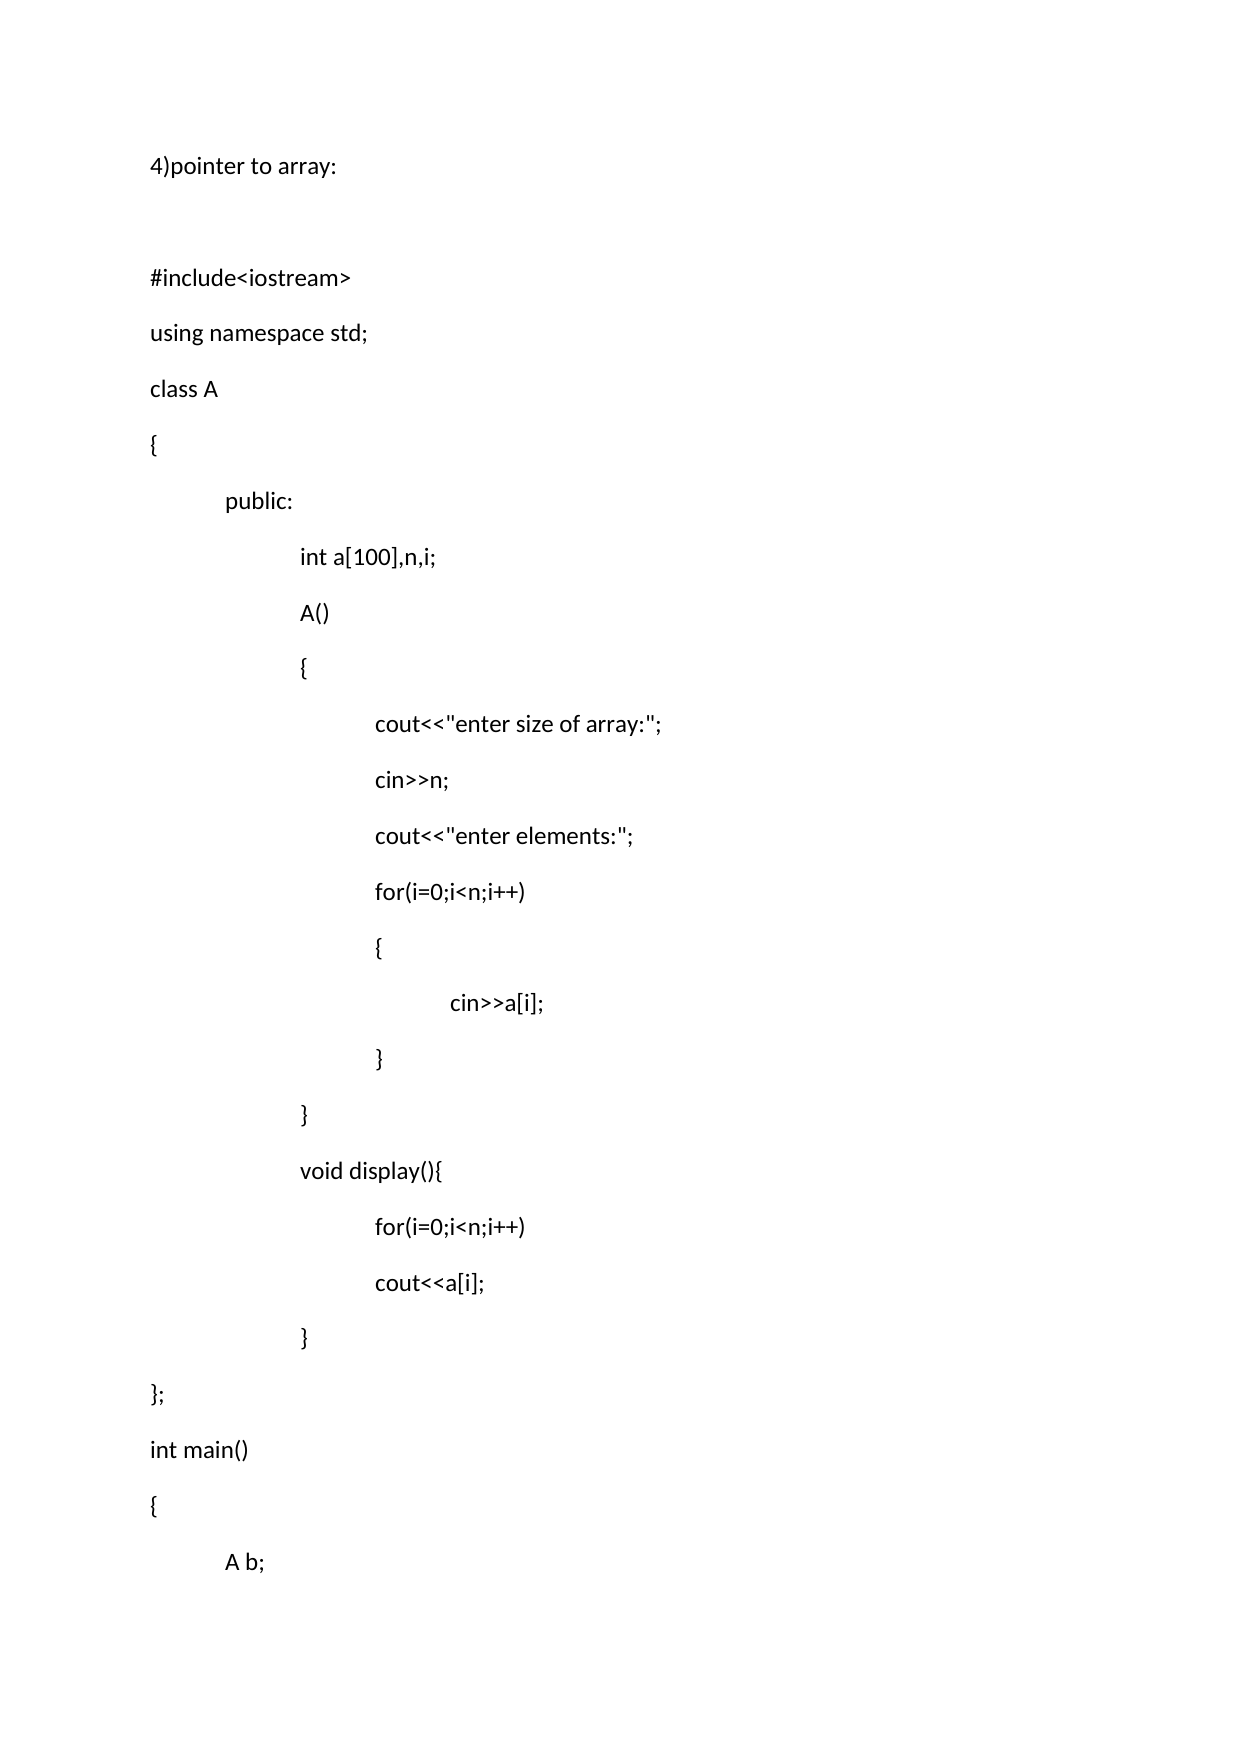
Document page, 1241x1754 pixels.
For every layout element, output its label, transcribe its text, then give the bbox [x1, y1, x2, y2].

text for(i=0;i<n;i++) [150, 876, 1090, 906]
text 4)pointer to array: [150, 150, 1090, 181]
text { [150, 429, 1090, 460]
text cin>>n; [150, 764, 1090, 795]
text cin>>a[i]; [150, 987, 1090, 1018]
text using namespace std; [150, 317, 1090, 348]
text { [150, 932, 1090, 962]
text cout<<a[i]; [150, 1267, 1090, 1297]
text class A [150, 373, 1090, 404]
text int a[100],n,i; [150, 541, 1090, 571]
text #include<iostream> [150, 262, 1090, 292]
text A() [150, 597, 1090, 627]
text } [150, 1322, 1090, 1353]
text } [150, 1099, 1090, 1130]
text for(i=0;i<n;i++) [150, 1211, 1090, 1241]
text cout<<"enter elements:"; [150, 820, 1090, 851]
text void display(){ [150, 1155, 1090, 1186]
text { [150, 652, 1090, 683]
text public: [150, 485, 1090, 516]
text A b; [150, 1546, 1090, 1576]
text { [150, 1490, 1090, 1521]
text } [150, 1043, 1090, 1074]
text int main() [150, 1434, 1090, 1465]
text cout<<"enter size of array:"; [150, 708, 1090, 739]
text }; [150, 1378, 1090, 1409]
